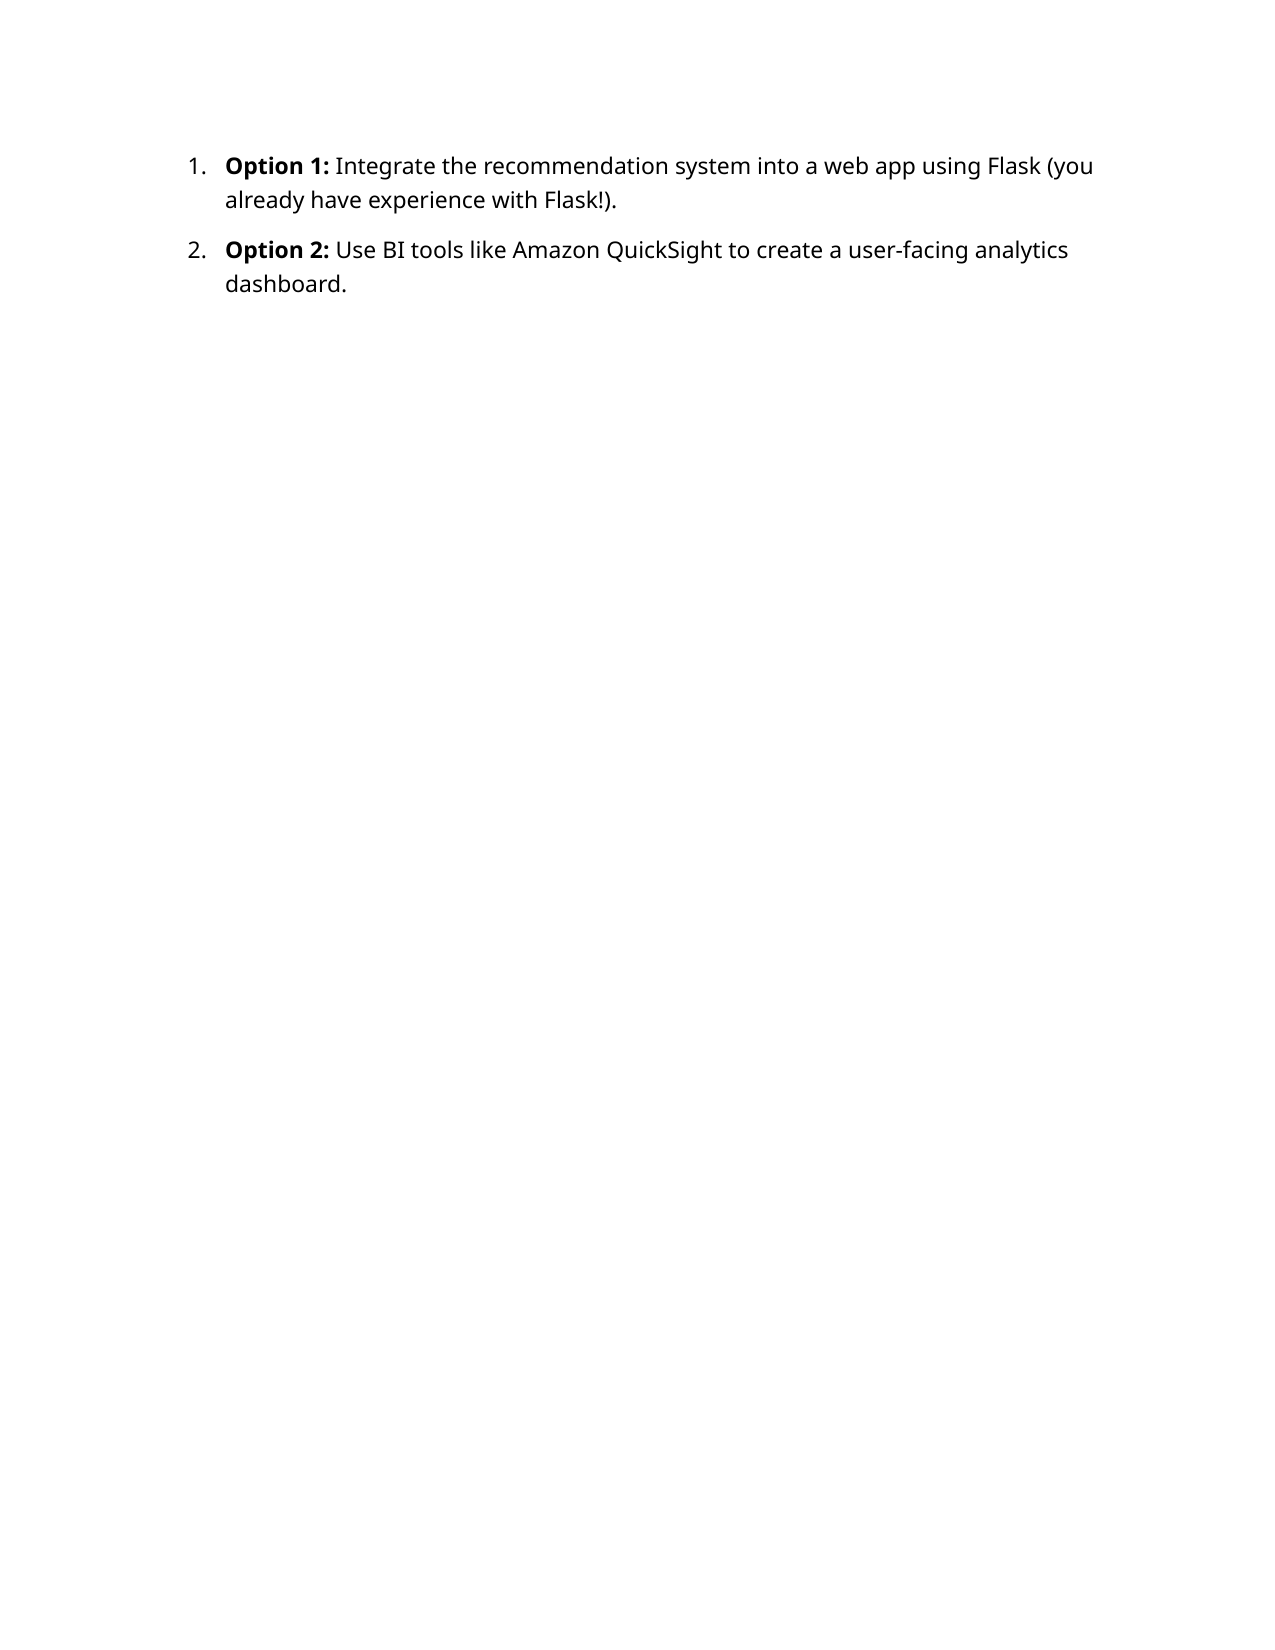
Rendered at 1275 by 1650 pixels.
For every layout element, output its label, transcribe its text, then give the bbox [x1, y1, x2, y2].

list Option 2: Use BI tools like Amazon QuickSight to create a user-facing analytics dashboard. [187, 234, 1125, 299]
list Option 1: Integrate the recommendation system into a web app using Flask (you already have experience with Flask!). [187, 150, 1125, 215]
